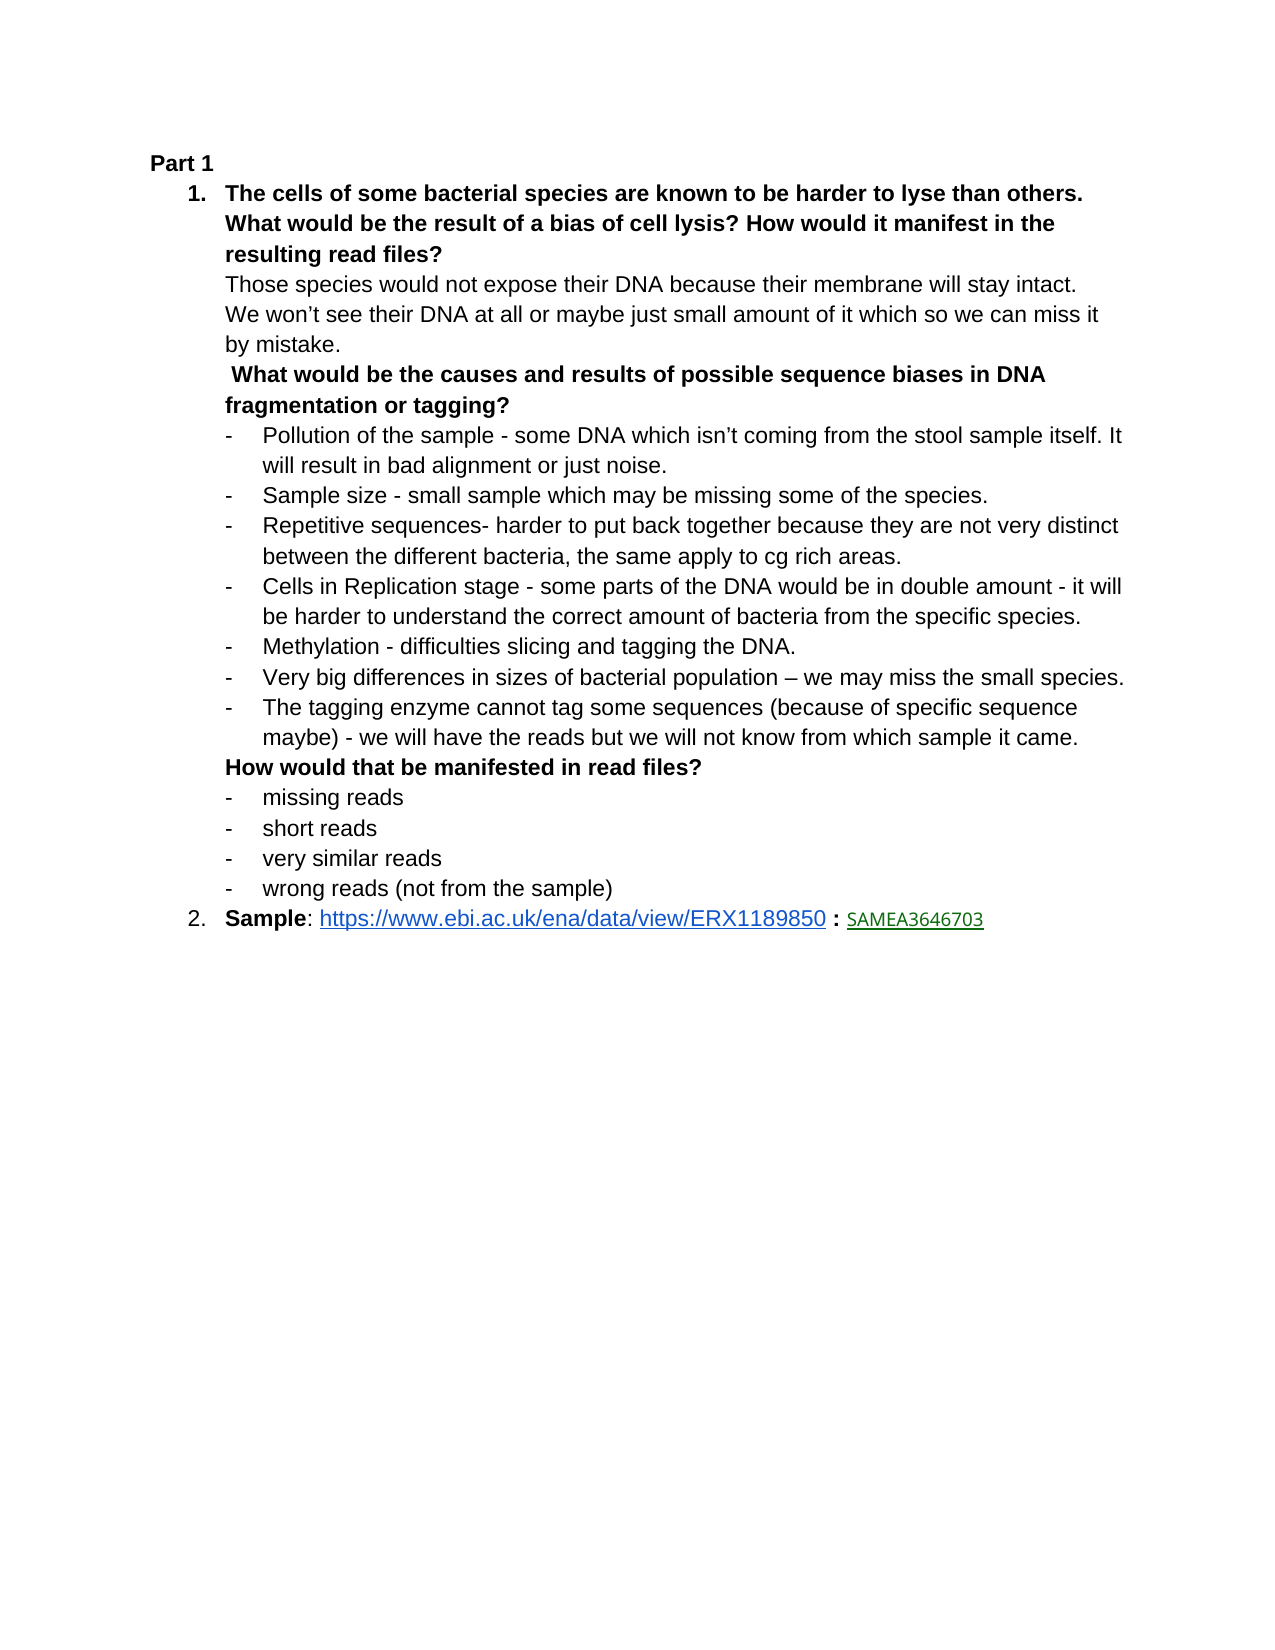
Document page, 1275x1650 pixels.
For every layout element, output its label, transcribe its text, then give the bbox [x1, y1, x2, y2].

list Repetitive sequences- harder to put back together because they are not very distinct between the different bacteria, the same apply to cg rich areas. [225, 512, 1125, 569]
list The cells of some bacterial species are known to be harder to lyse than others. [187, 180, 1125, 207]
list The tagging enzyme cannot tag some sequences (because of specific sequence maybe) - we will have the reads but we will not know from which sample it came. [225, 694, 1125, 750]
list missing reads [225, 784, 1125, 811]
text What would be the causes and results of possible sequence biases in DNA fragmentation or tagging? [225, 361, 1125, 418]
list short reads [225, 814, 1125, 841]
text What would be the result of a bias of cell lysis? How would it manifest in the resulting read files? [225, 210, 1125, 267]
list wrong reads (not from the sample) [225, 875, 1125, 901]
text Those species would not expose their DNA because their membrane will stay intact. [225, 271, 1125, 297]
list Very big differences in sizes of bacterial population – we may miss the small species. [225, 663, 1125, 690]
list Pollution of the sample - some DNA which isn’t coming from the stool sample itself. It will result in bad alignment or just noise. [225, 422, 1125, 478]
list Cells in Replication stage - some parts of the DNA would be in double amount - it will be harder to understand the correct amount of bacteria from the specific species. [225, 573, 1125, 629]
text How would that be manifested in read files? [150, 754, 1125, 781]
list Methylation - difficulties slicing and tagging the DNA. [225, 633, 1125, 660]
text Part 1 [150, 150, 1125, 176]
list Sample: https://www.ebi.ac.uk/ena/data/view/ERX1189850 : SAMEA3646703 [187, 905, 1125, 932]
list very similar reads [225, 845, 1125, 871]
list Sample size - small sample which may be missing some of the species. [225, 482, 1125, 509]
text We won’t see their DNA at all or maybe just small amount of it which so we can miss it by mistake. [225, 301, 1125, 358]
